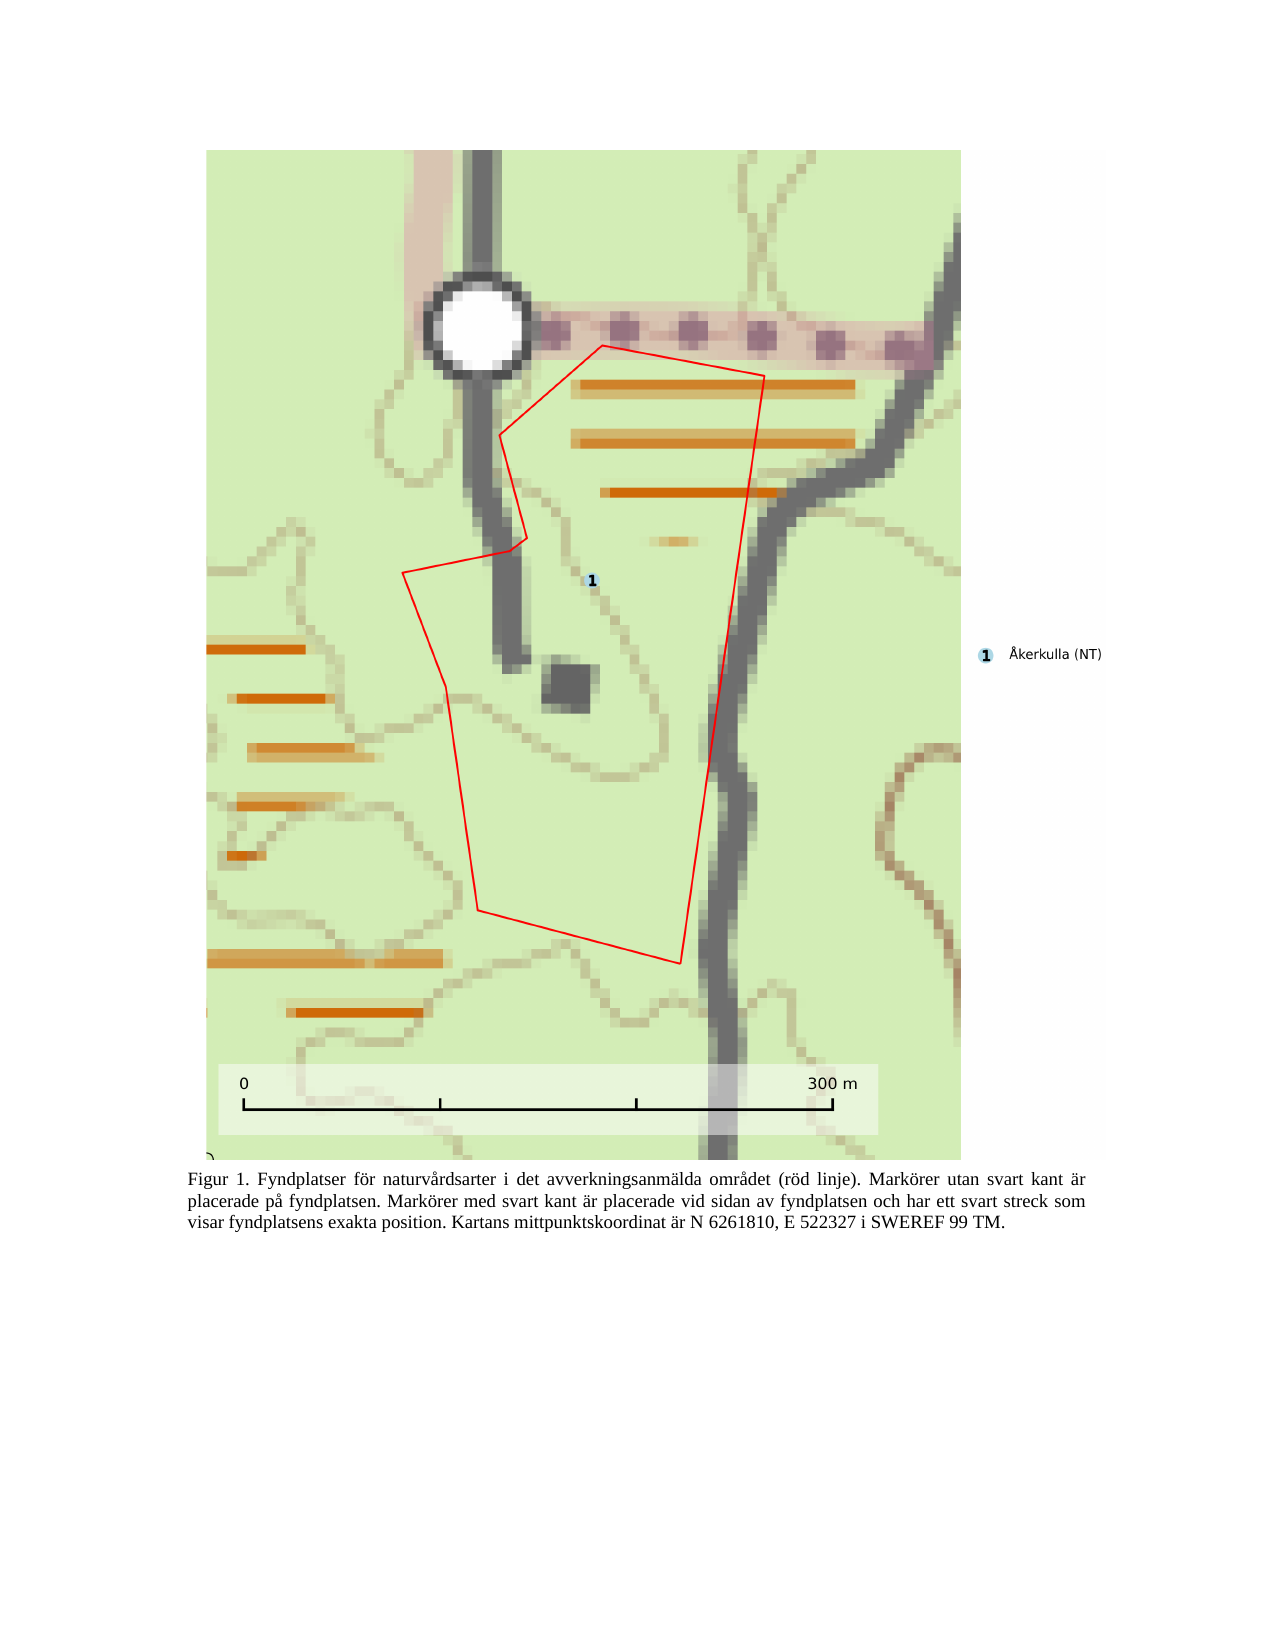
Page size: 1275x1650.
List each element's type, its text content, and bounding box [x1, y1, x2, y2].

text Figur 1. Fyndplatser för naturvårdsarter i det avverkningsanmälda området (röd linje). Markörer utan svart kant är placerade på fyndplatsen. Markörer med svart kant är placerade vid sidan av fyndplatsen och har ett svart streck som visar fyndplatsens exakta position. Kartans mittpunktskoordinat är N 6261810, E 522327 i SWEREF 99 TM. [187, 1168, 1087, 1233]
picture [206, 150, 1107, 1160]
